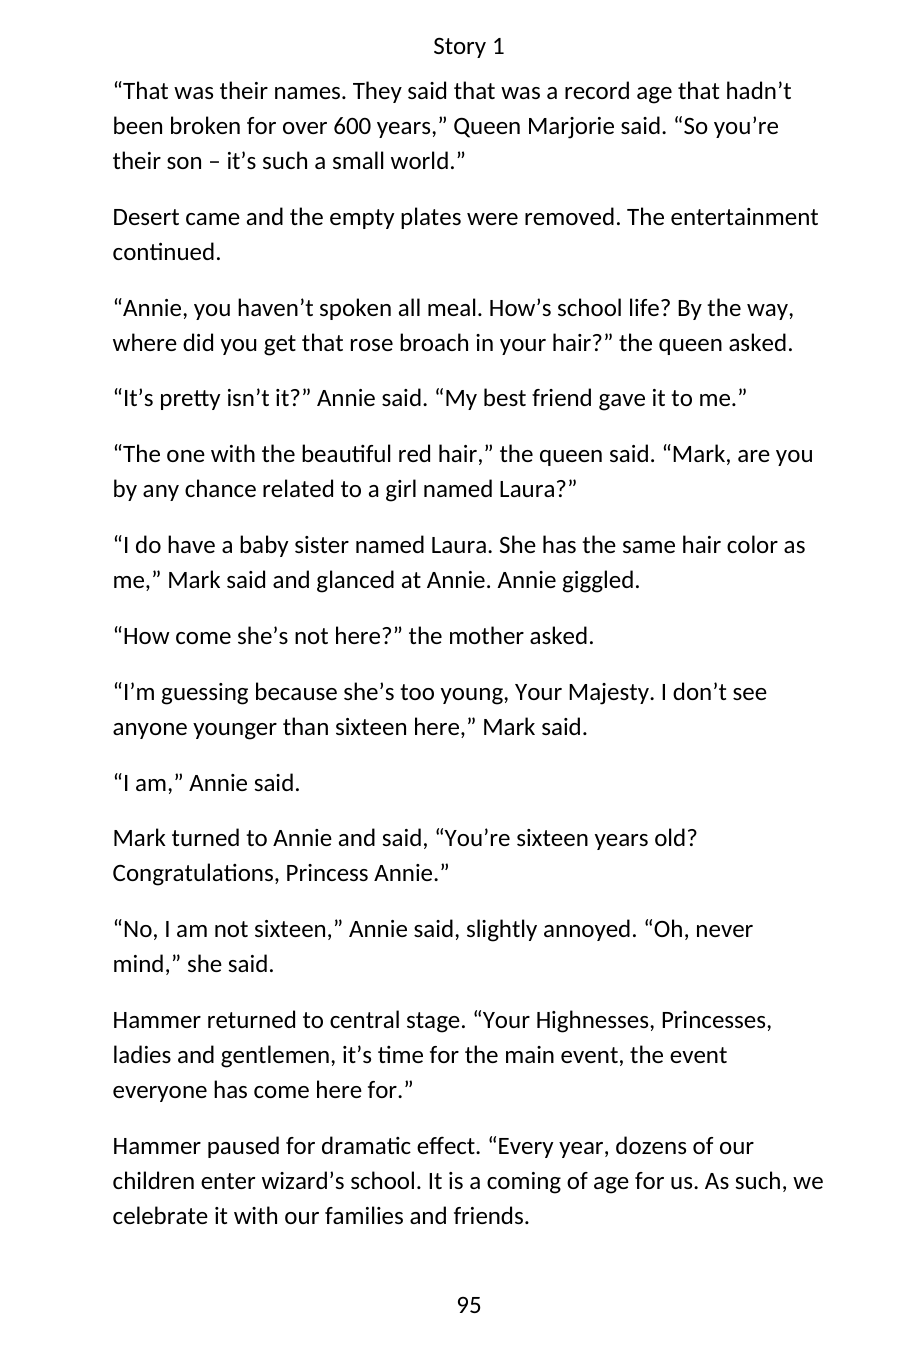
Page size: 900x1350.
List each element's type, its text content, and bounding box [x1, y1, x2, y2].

text Hammer returned to central stage. “Your Highnesses, Princesses, ladies and gentlemen, it’s time for the main event, the event everyone has come here for.” [112, 1004, 825, 1105]
text Hammer paused for dramatic effect. “Every year, dozens of our children enter wizard’s school. It is a coming of age for us. As such, we celebrate it with our families and friends. [112, 1130, 825, 1231]
text “The one with the beautiful red hair,” the queen said. “Mark, are you by any chance related to a girl named Laura?” [112, 438, 825, 504]
text “That was their names. They said that was a record age that hadn’t been broken for over 600 years,” Queen Marjorie said. “So you’re their son – it’s such a small world.” [112, 75, 825, 176]
text “How come she’s not here?” the mother asked. [112, 620, 825, 651]
text “Annie, you haven’t spoken all meal. How’s school life? By the way, where did you get that rose broach in your hair?” the queen asked. [112, 292, 825, 357]
text “I am,” Annie said. [112, 767, 825, 797]
text “I do have a baby sister named Laura. She has the same hair color as me,” Mark said and glanced at Annie. Annie giggled. [112, 529, 825, 595]
text “I’m guessing because she’s too young, Your Majesty. I don’t see anyone younger than sixteen here,” Mark said. [112, 676, 825, 741]
text “It’s pretty isn’t it?” Annie said. “My best friend gave it to me.” [112, 382, 825, 413]
text “No, I am not sixteen,” Annie said, slightly annoyed. “Oh, never mind,” she said. [112, 913, 825, 979]
text Mark turned to Annie and said, “You’re sixteen years old? Congratulations, Princess Annie.” [112, 822, 825, 888]
text Desert came and the empty plates were removed. The entertainment continued. [112, 201, 825, 266]
